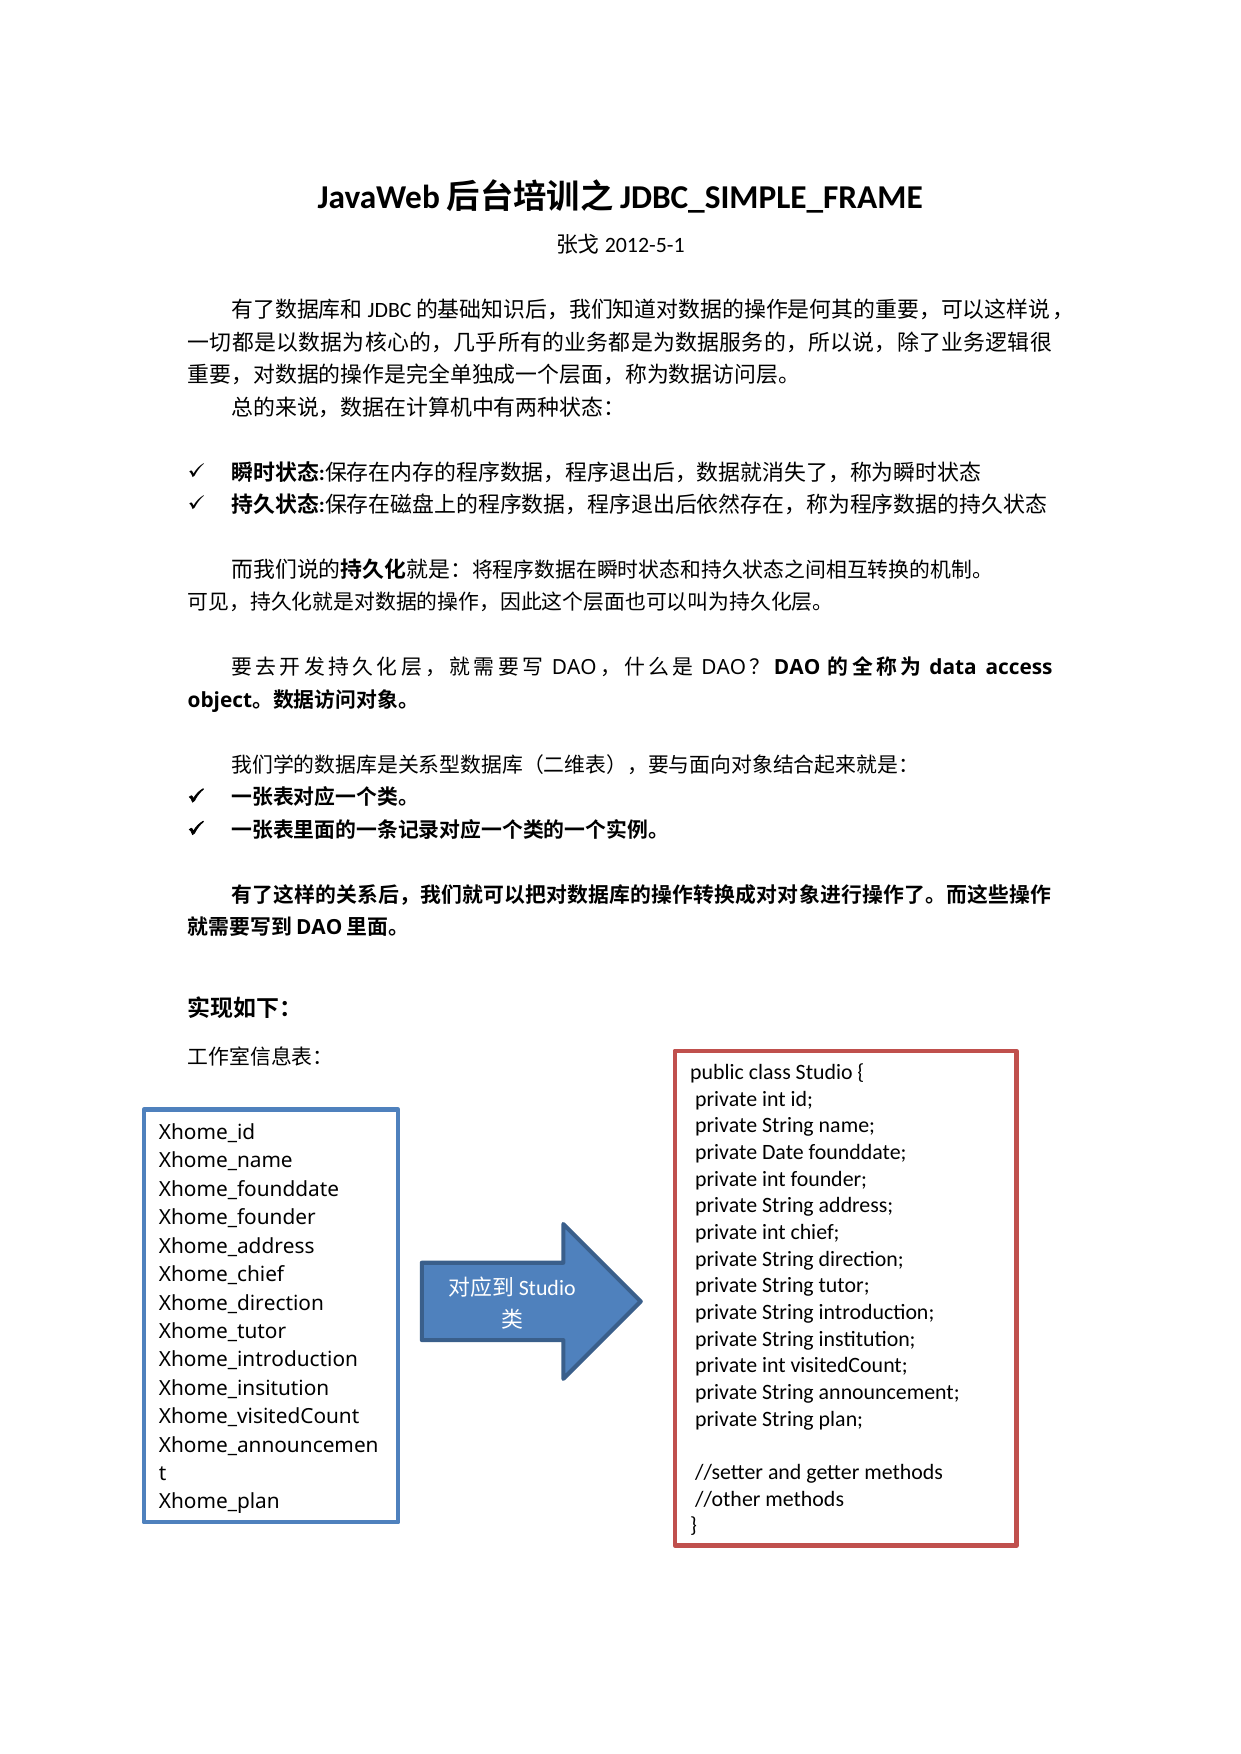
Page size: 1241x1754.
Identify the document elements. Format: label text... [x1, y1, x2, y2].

list 一张表里面的一条记录对应一个类的一个实例。 [187, 812, 1053, 844]
list 瞬时状态:保存在内存的程序数据，程序退出后，数据就消失了，称为瞬时状态 [187, 454, 1053, 487]
text 可见，持久化就是对数据的操作，因此这个层面也可以叫为持久化层。 [187, 584, 1053, 617]
list 一张表对应一个类。 [187, 779, 1053, 812]
text 而我们说的持久化就是：将程序数据在瞬时状态和持久状态之间相互转换的机制。 [187, 552, 1053, 584]
text 有了这样的关系后，我们就可以把对数据库的操作转换成对对象进行操作了。而这些操作就需要写到DAO里面。 [187, 877, 1053, 942]
text 工作室信息表： [187, 1039, 1053, 1072]
text 要去开发持久化层，就需要写DAO，什么是DAO？DAO的全称为data access object。数据访问对象。 [187, 649, 1053, 714]
text 总的来说，数据在计算机中有两种状态： [187, 389, 1053, 422]
text 张戈 2012-5-1 [187, 227, 1053, 259]
list 持久状态:保存在磁盘上的程序数据，程序退出后依然存在，称为程序数据的持久状态 [187, 487, 1053, 519]
text 我们学的数据库是关系型数据库（二维表），要与面向对象结合起来就是： [187, 747, 1053, 779]
text JavaWeb后台培训之JDBC_SIMPLE_FRAME [187, 162, 1053, 227]
text 有了数据库和JDBC的基础知识后，我们知道对数据的操作是何其的重要，可以这样说，一切都是以数据为核心的，几乎所有的业务都是为数据服务的，所以说，除了业务逻辑很重要，对数据的操作是完全单独成一个层面，称为数据访问层。 [187, 292, 1053, 389]
text 实现如下： [187, 974, 1053, 1039]
